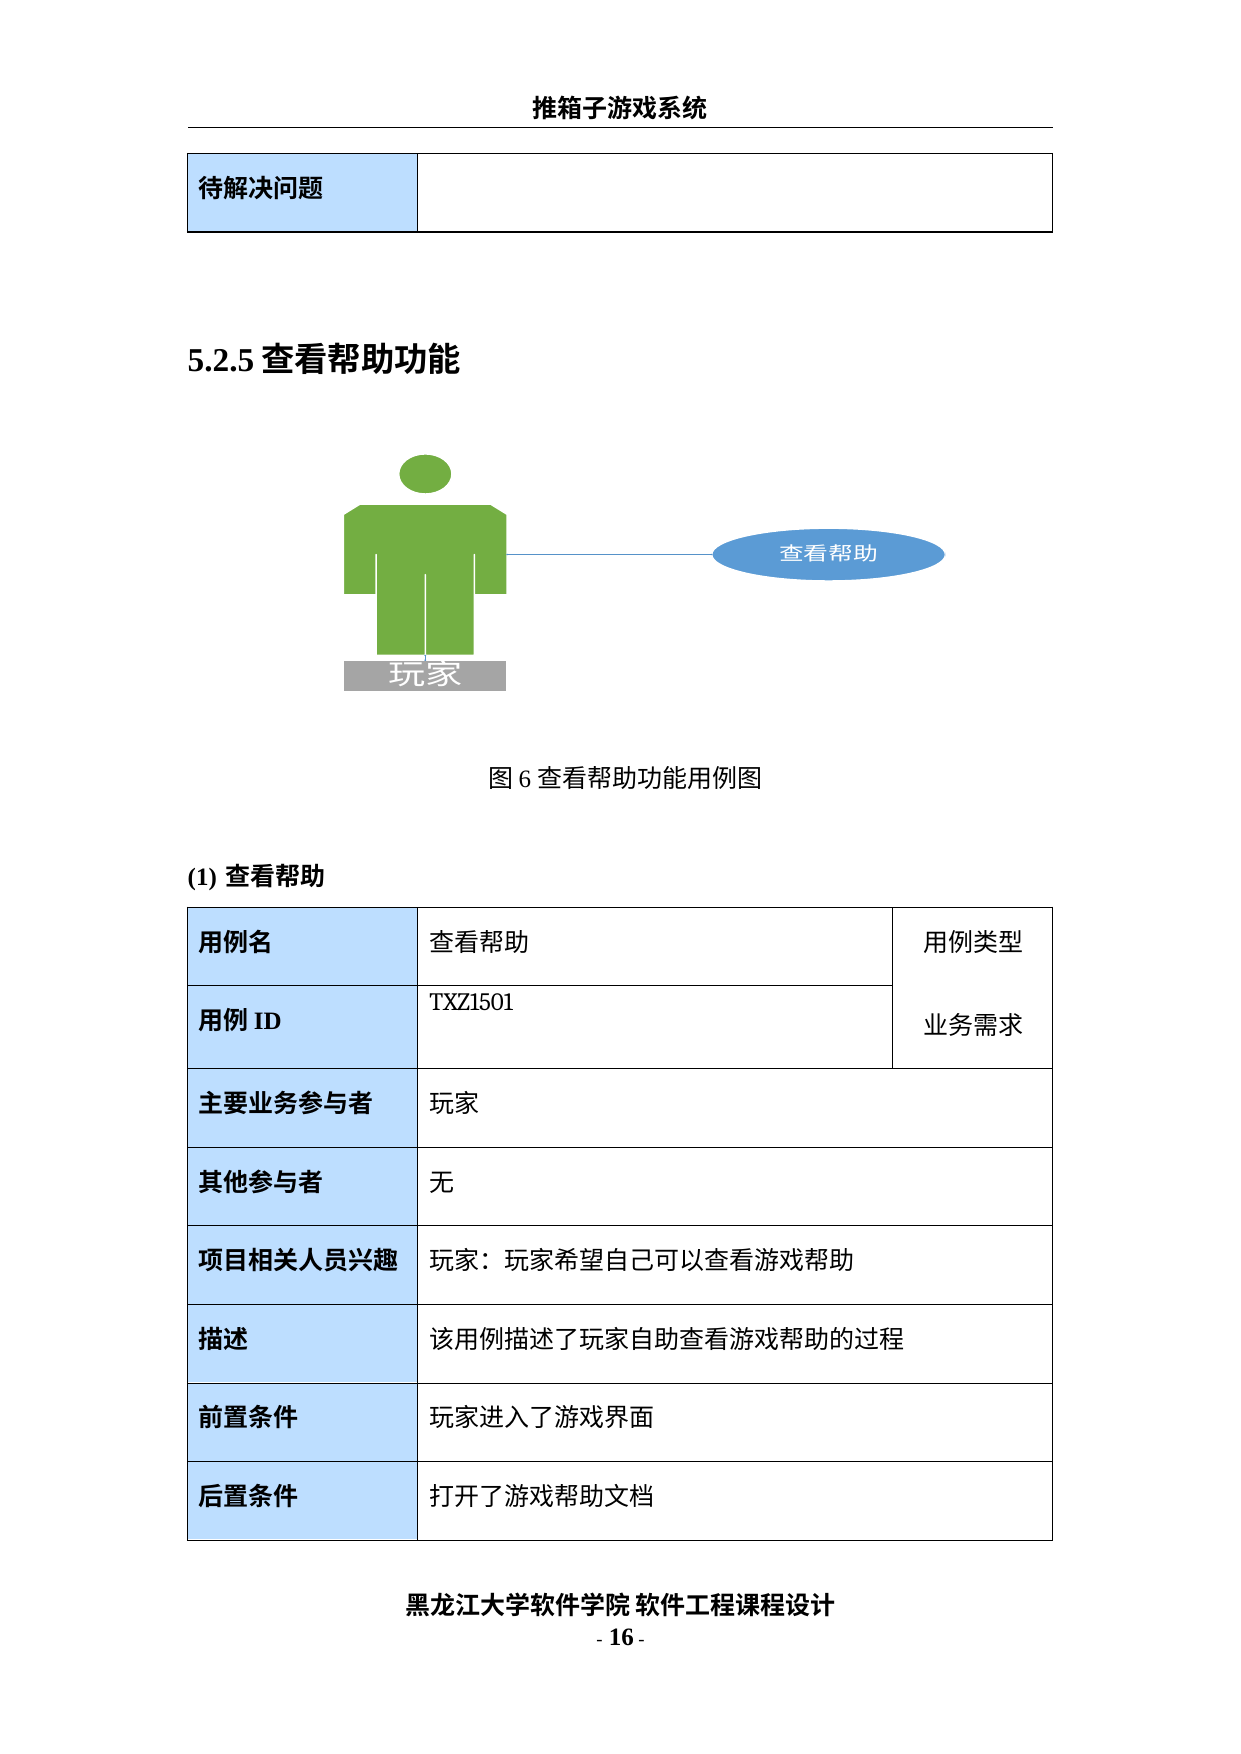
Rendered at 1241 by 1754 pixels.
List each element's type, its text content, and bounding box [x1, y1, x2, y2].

table_cell 后置条件 [188, 1462, 417, 1539]
table_header 查看帮助 [418, 908, 892, 985]
table_cell 描述 [188, 1305, 417, 1382]
table_cell 玩家：玩家希望自己可以查看游戏帮助 [418, 1226, 1052, 1304]
list 查看帮助 [187, 842, 1053, 907]
text 图6 查看帮助功能用例图 [187, 744, 1053, 809]
table_cell TXZ1501 [418, 986, 892, 1068]
table_cell [418, 154, 1052, 231]
table_cell 待解决问题 [188, 154, 417, 231]
table_cell 玩家进入了游戏界面 [418, 1384, 1052, 1461]
table_cell 前置条件 [188, 1384, 417, 1461]
table_header 用例名 [188, 908, 417, 985]
subtitle 5.2.5查看帮助功能 [187, 324, 1053, 389]
table_cell 打开了游戏帮助文档 [418, 1462, 1052, 1539]
table_cell 玩家 [418, 1069, 1052, 1147]
table_cell 主要业务参与者 [188, 1069, 417, 1147]
table_cell 其他参与者 [188, 1148, 417, 1225]
table_cell 项目相关人员兴趣 [188, 1226, 417, 1304]
table_cell 无 [418, 1148, 1052, 1225]
table_header 用例类型 业务需求 [893, 908, 1052, 1068]
table_cell 该用例描述了玩家自助查看游戏帮助的过程 [418, 1305, 1052, 1382]
table_cell 用例ID [188, 986, 417, 1068]
